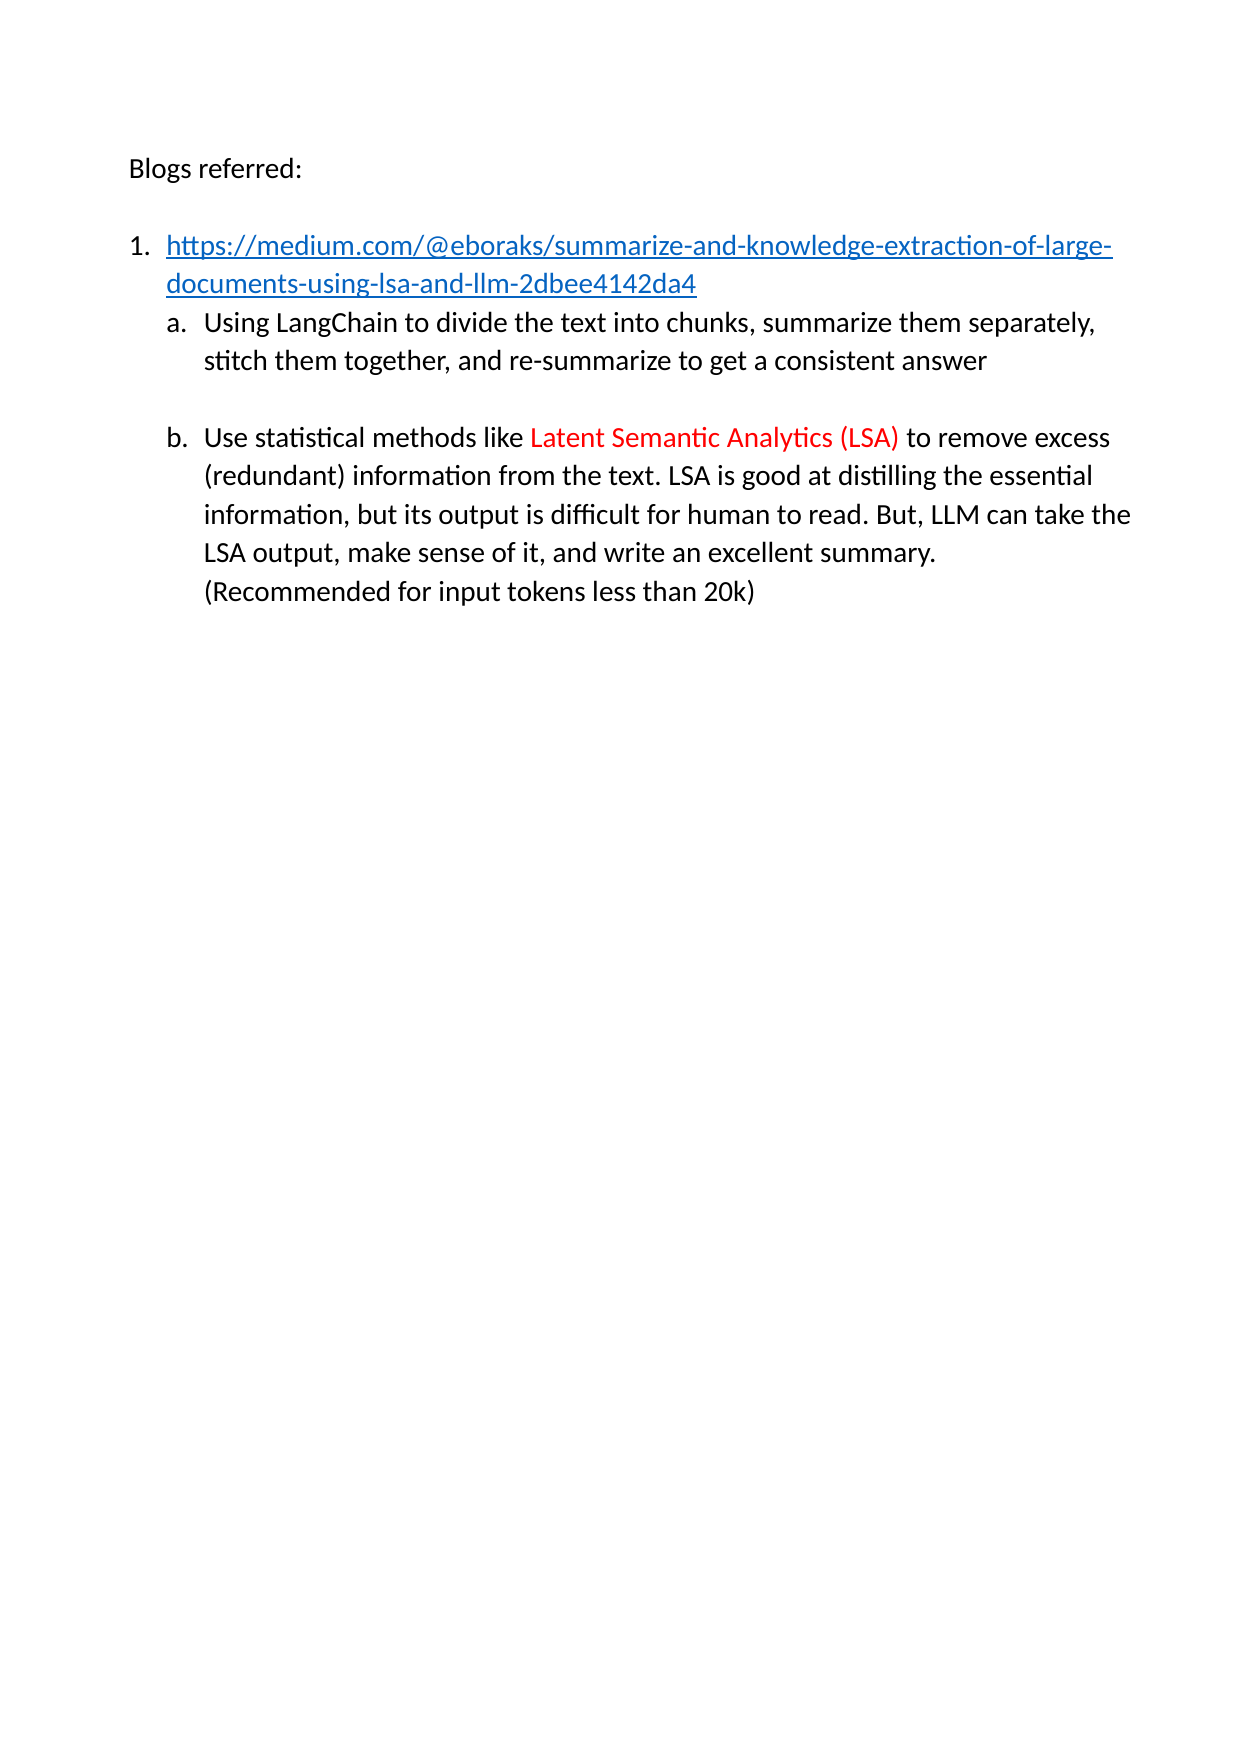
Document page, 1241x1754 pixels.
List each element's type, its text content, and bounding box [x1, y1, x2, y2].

list Use statistical methods like Latent Semantic Analytics (LSA) to remove excess (redundant) information from the text. LSA is good at distilling the essential information, but its output is difficult for human to read. But, LLM can take the LSA output, make sense of it, and write an excellent summary. [166, 419, 1154, 570]
list Using LangChain to divide the text into chunks, summarize them separately, stitch them together, and re-summarize to get a consistent answer [166, 304, 1154, 378]
list https://medium.com/@eboraks/summarize-and-knowledge-extraction-of-large-documents-using-lsa-and-llm-2dbee4142da4 [128, 227, 1154, 301]
list Blogs referred: [128, 150, 1154, 186]
list (Recommended for input tokens less than 20k) [203, 573, 1154, 608]
